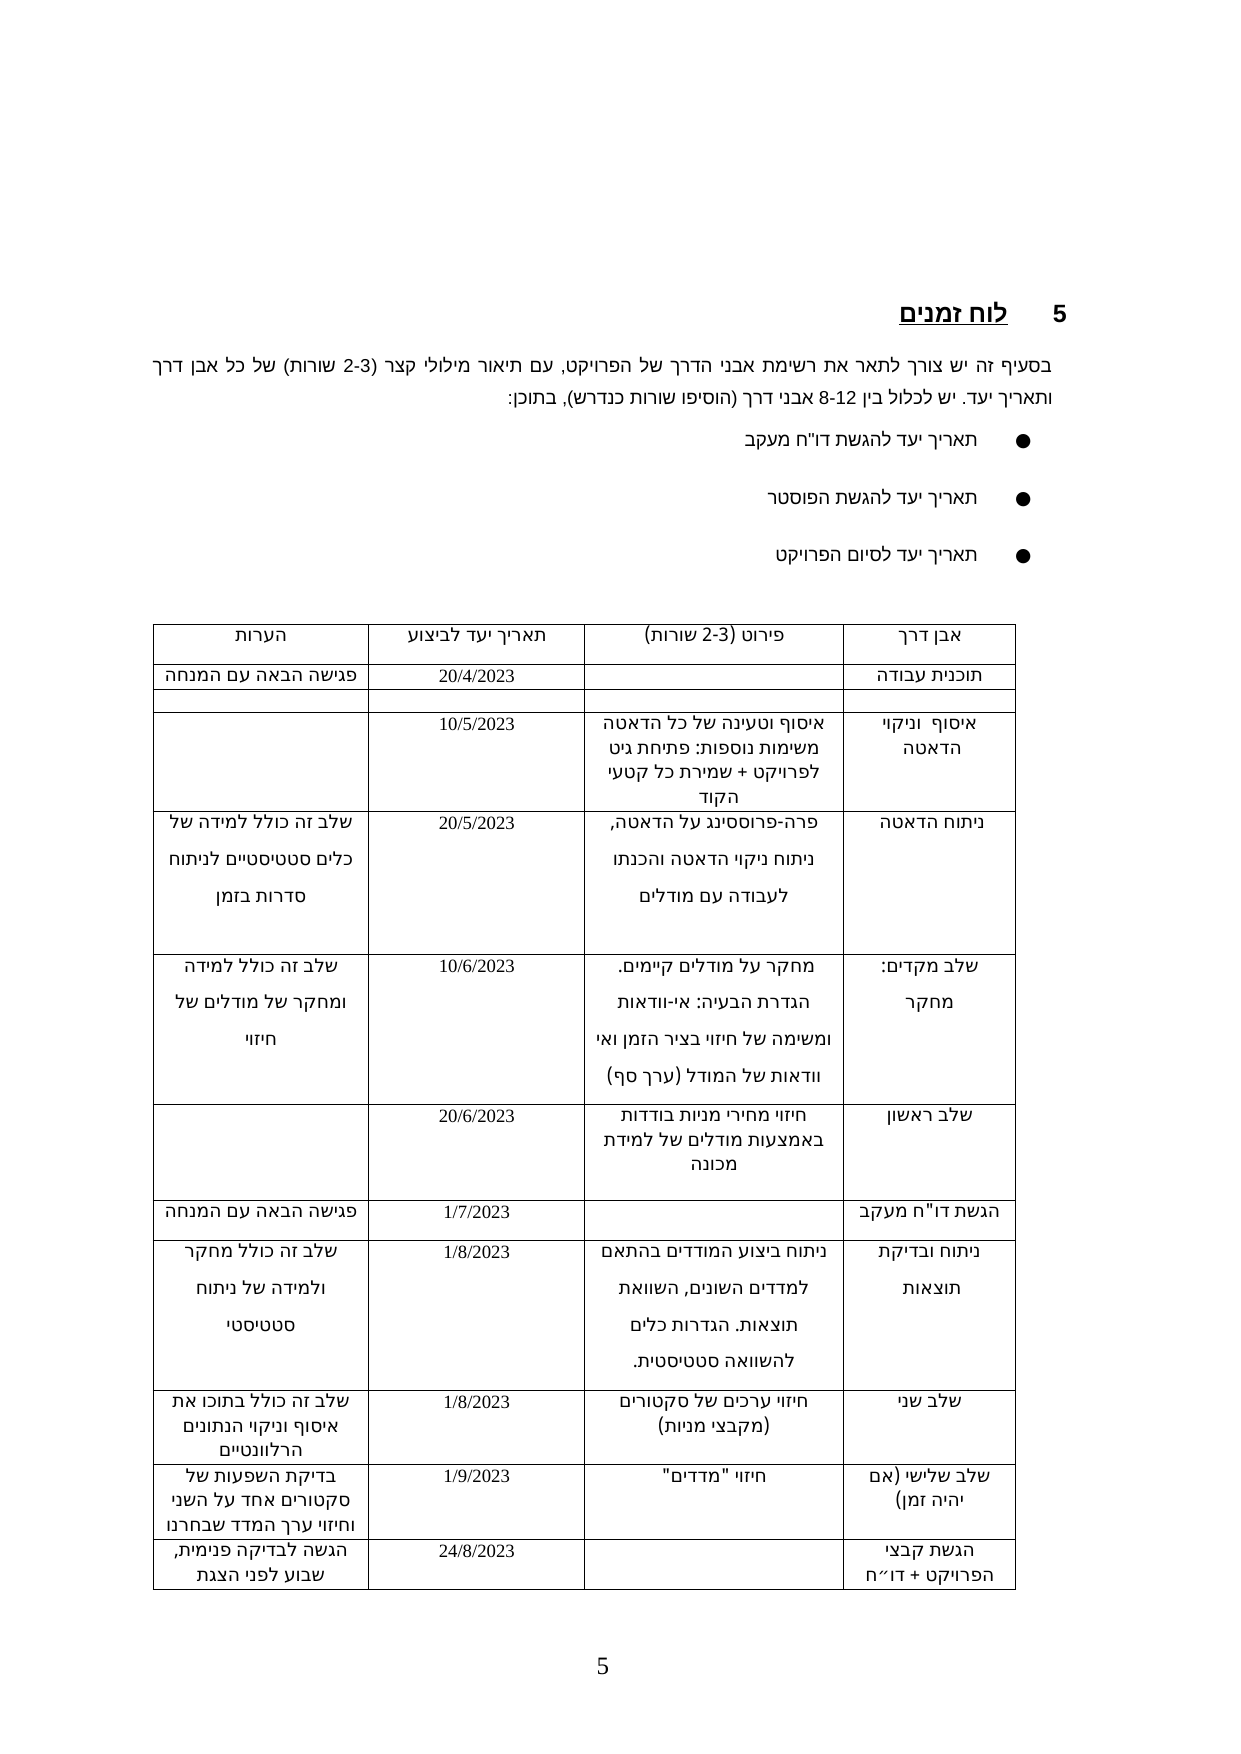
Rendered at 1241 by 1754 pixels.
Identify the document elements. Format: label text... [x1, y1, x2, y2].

text בסעיף זה יש צורך לתאר את רשימת אבני הדרך של הפרויקט, עם תיאור מילולי קצר (2-3 שורות) של כל אבן דרך ותאריך יעד. יש לכלול בין 8-12 אבני דרך (הוסיפו שורות כנדרש), בתוכן: [152, 354, 1053, 408]
table_cell בדיקת השפעות של סקטורים אחד על השני וחיזוי ערך המדד שבחרנו [154, 1465, 368, 1539]
table_cell 1/9/2023 [369, 1465, 584, 1539]
list תאריך יעד לסיום הפרויקט [152, 534, 1015, 573]
subtitle לוח זמנים [152, 299, 1053, 327]
table_cell [154, 690, 368, 712]
table_cell שלב מקדים: מחקר [844, 955, 1015, 1104]
table_cell פגישה הבאה עם המנחה [154, 665, 368, 689]
table_cell שלב זה כולל למידה ומחקר של מודלים של חיזוי [154, 955, 368, 1104]
table_cell [585, 1201, 843, 1240]
table_cell 20/4/2023 [369, 665, 584, 689]
table_cell שלב זה כולל מחקר ולמידה של ניתוח סטטיסטי [154, 1241, 368, 1390]
table_cell 24/8/2023 [369, 1540, 584, 1589]
table_cell 1/8/2023 [369, 1241, 584, 1390]
table_cell איסוף וניקוי הדאטה [844, 713, 1015, 811]
table_cell [585, 665, 843, 689]
table_cell פרה-פרוססינג על הדאטה, ניתוח ניקוי הדאטה והכנתו לעבודה עם מודלים [585, 812, 843, 954]
table_header אבן דרך [844, 625, 1015, 664]
table_cell תוכנית עבודה [844, 665, 1015, 689]
table_cell חיזוי "מדדים" [585, 1465, 843, 1539]
table_cell ניתוח ביצוע המודדים בהתאם למדדים השונים, השוואת תוצאות. הגדרות כלים להשוואה סטטיסטית. [585, 1241, 843, 1390]
table_cell [154, 1105, 368, 1200]
table_cell [154, 713, 368, 811]
table_cell ניתוח ובדיקת תוצאות [844, 1241, 1015, 1390]
table_cell שלב שלישי (אם יהיה זמן) [844, 1465, 1015, 1539]
table_cell 10/5/2023 [369, 713, 584, 811]
table_cell [369, 690, 584, 712]
table_cell [585, 690, 843, 712]
table_cell חיזוי ערכים של סקטורים (מקבצי מניות) [585, 1391, 843, 1464]
table_cell [844, 690, 1015, 712]
table_cell ניתוח הדאטה [844, 812, 1015, 954]
table_cell הגשת דו"ח מעקב [844, 1201, 1015, 1240]
list תאריך יעד להגשת הפוסטר [152, 477, 1015, 515]
table_cell 1/8/2023 [369, 1391, 584, 1464]
table_cell איסוף וטעינה של כל הדאטה משימות נוספות: פתיחת גיט לפרויקט + שמירת כל קטעי הקוד [585, 713, 843, 811]
table_cell שלב זה כולל למידה של כלים סטטיסטיים לניתוח סדרות בזמן [154, 812, 368, 954]
table_cell 10/6/2023 [369, 955, 584, 1104]
table_cell חיזוי מחירי מניות בודדות באמצעות מודלים של למידת מכונה [585, 1105, 843, 1200]
table_header פירוט (2-3 שורות) [585, 625, 843, 664]
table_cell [154, 1540, 368, 1589]
table_cell 20/5/2023 [369, 812, 584, 954]
table_header תאריך יעד לביצוע [369, 625, 584, 664]
table_cell 1/7/2023 [369, 1201, 584, 1240]
list תאריך יעד להגשת דו"ח מעקב [152, 419, 1015, 457]
table_cell מחקר על מודלים קיימים. הגדרת הבעיה: אי-וודאות ומשימה של חיזוי בציר הזמן ואי וודאות של המודל (ערך סף) [585, 955, 843, 1104]
table_cell שלב זה כולל בתוכו את איסוף וניקוי הנתונים הרלוונטיים [154, 1391, 368, 1464]
table_cell שלב שני [844, 1391, 1015, 1464]
table_cell שלב ראשון [844, 1105, 1015, 1200]
table_cell פגישה הבאה עם המנחה [154, 1201, 368, 1240]
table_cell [844, 1540, 1015, 1589]
table_cell 20/6/2023 [369, 1105, 584, 1200]
table_header הערות [154, 625, 368, 664]
table_cell [585, 1540, 843, 1589]
